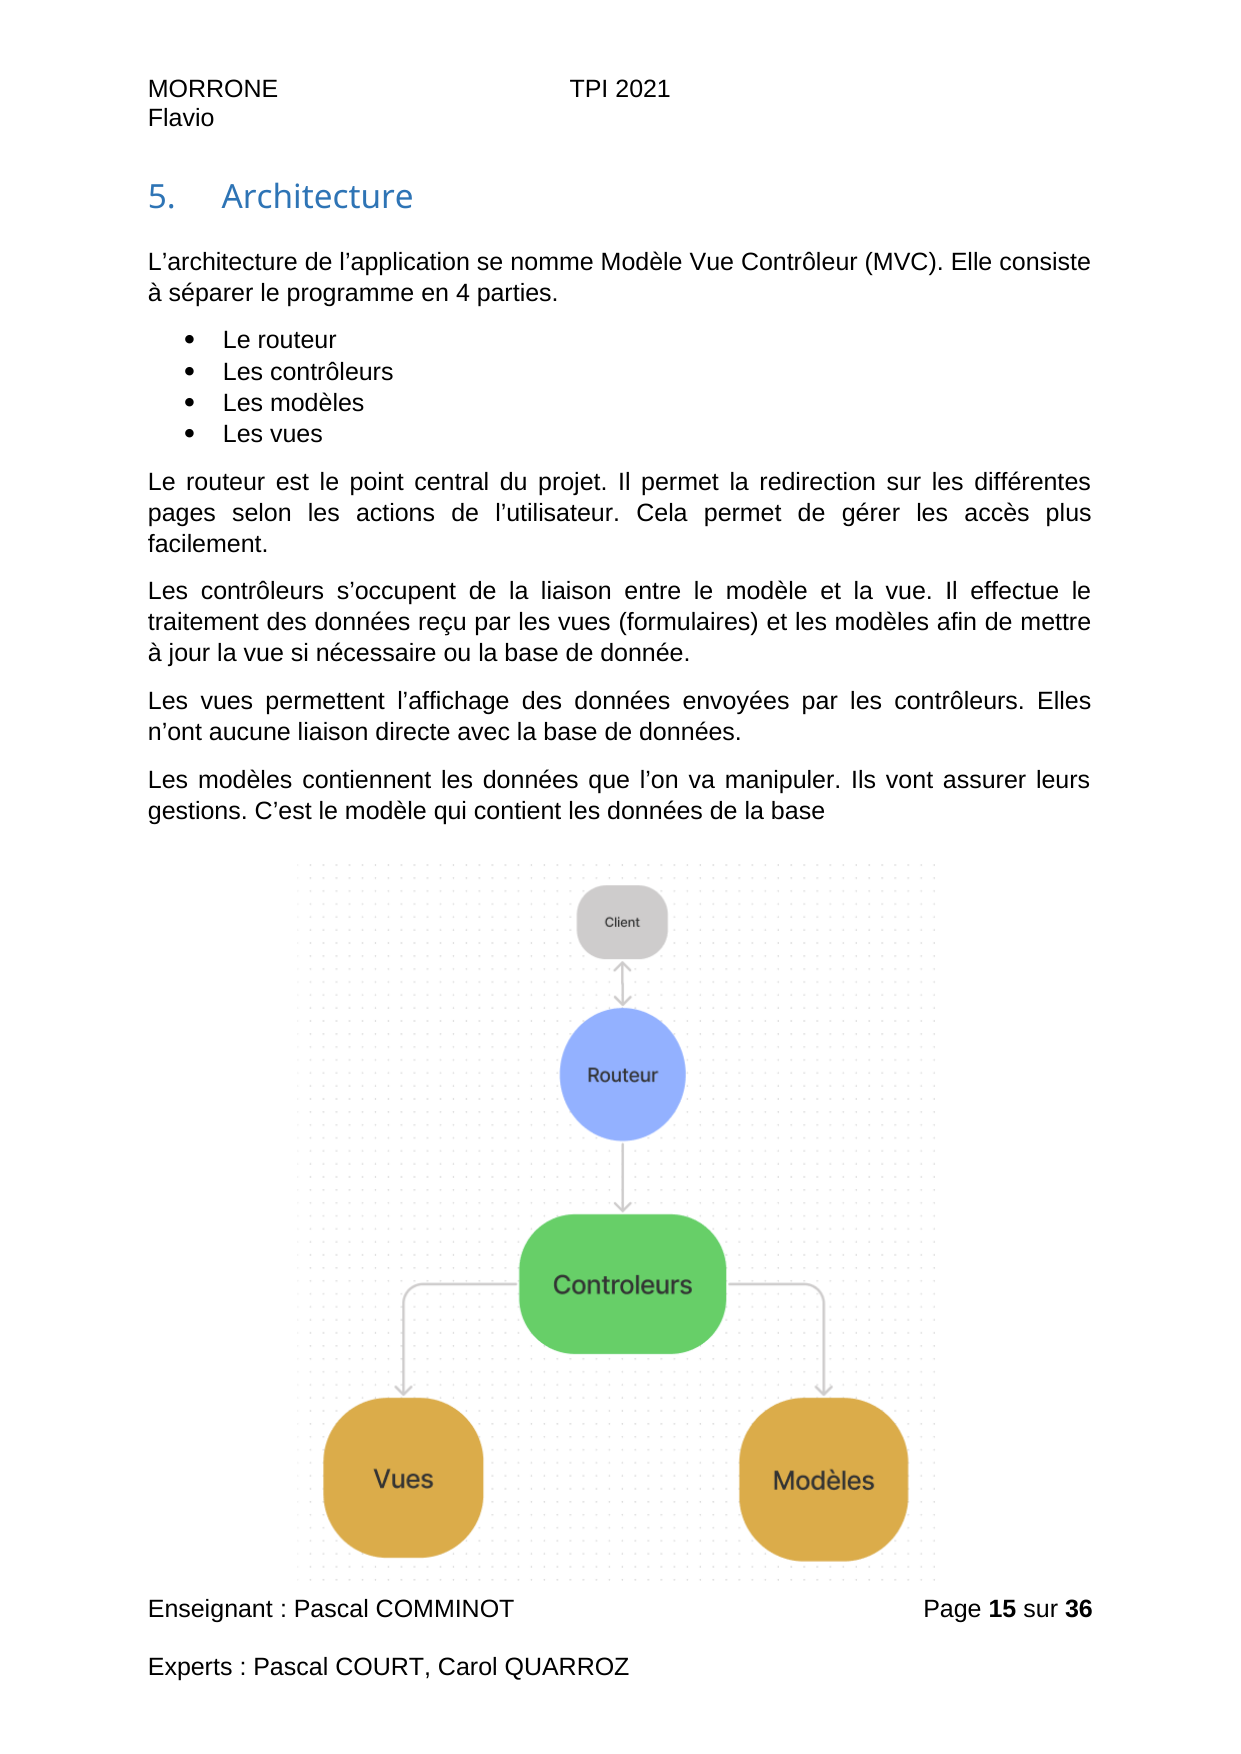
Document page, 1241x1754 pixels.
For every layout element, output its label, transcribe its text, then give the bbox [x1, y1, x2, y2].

text Les vues permettent l’affichage des données envoyées par les contrôleurs. Elles n’ont aucune liaison directe avec la base de données. [148, 686, 1093, 746]
list Le routeur [185, 325, 1093, 354]
list Les vues [185, 419, 1093, 448]
list Les contrôleurs [185, 356, 1093, 385]
text Les modèles contiennent les données que l’on va manipuler. Ils vont assurer leurs gestions. C’est le modèle qui contient les données de la base [148, 765, 1093, 825]
list Les modèles [185, 388, 1093, 416]
picture [297, 862, 943, 1582]
text Le routeur est le point central du projet. Il permet la redirection sur les différentes pages selon les actions de l’utilisateur. Cela permet de gérer les accès plus facilement. [148, 467, 1093, 557]
text Les contrôleurs s’occupent de la liaison entre le modèle et la vue. Il effectue le traitement des données reçu par les vues (formulaires) et les modèles afin de mettre à jour la vue si nécessaire ou la base de donnée. [148, 576, 1093, 667]
subtitle Architecture [148, 173, 1093, 218]
text L’architecture de l’application se nomme Modèle Vue Contrôleur (MVC). Elle consiste à séparer le programme en 4 parties. [148, 247, 1093, 306]
